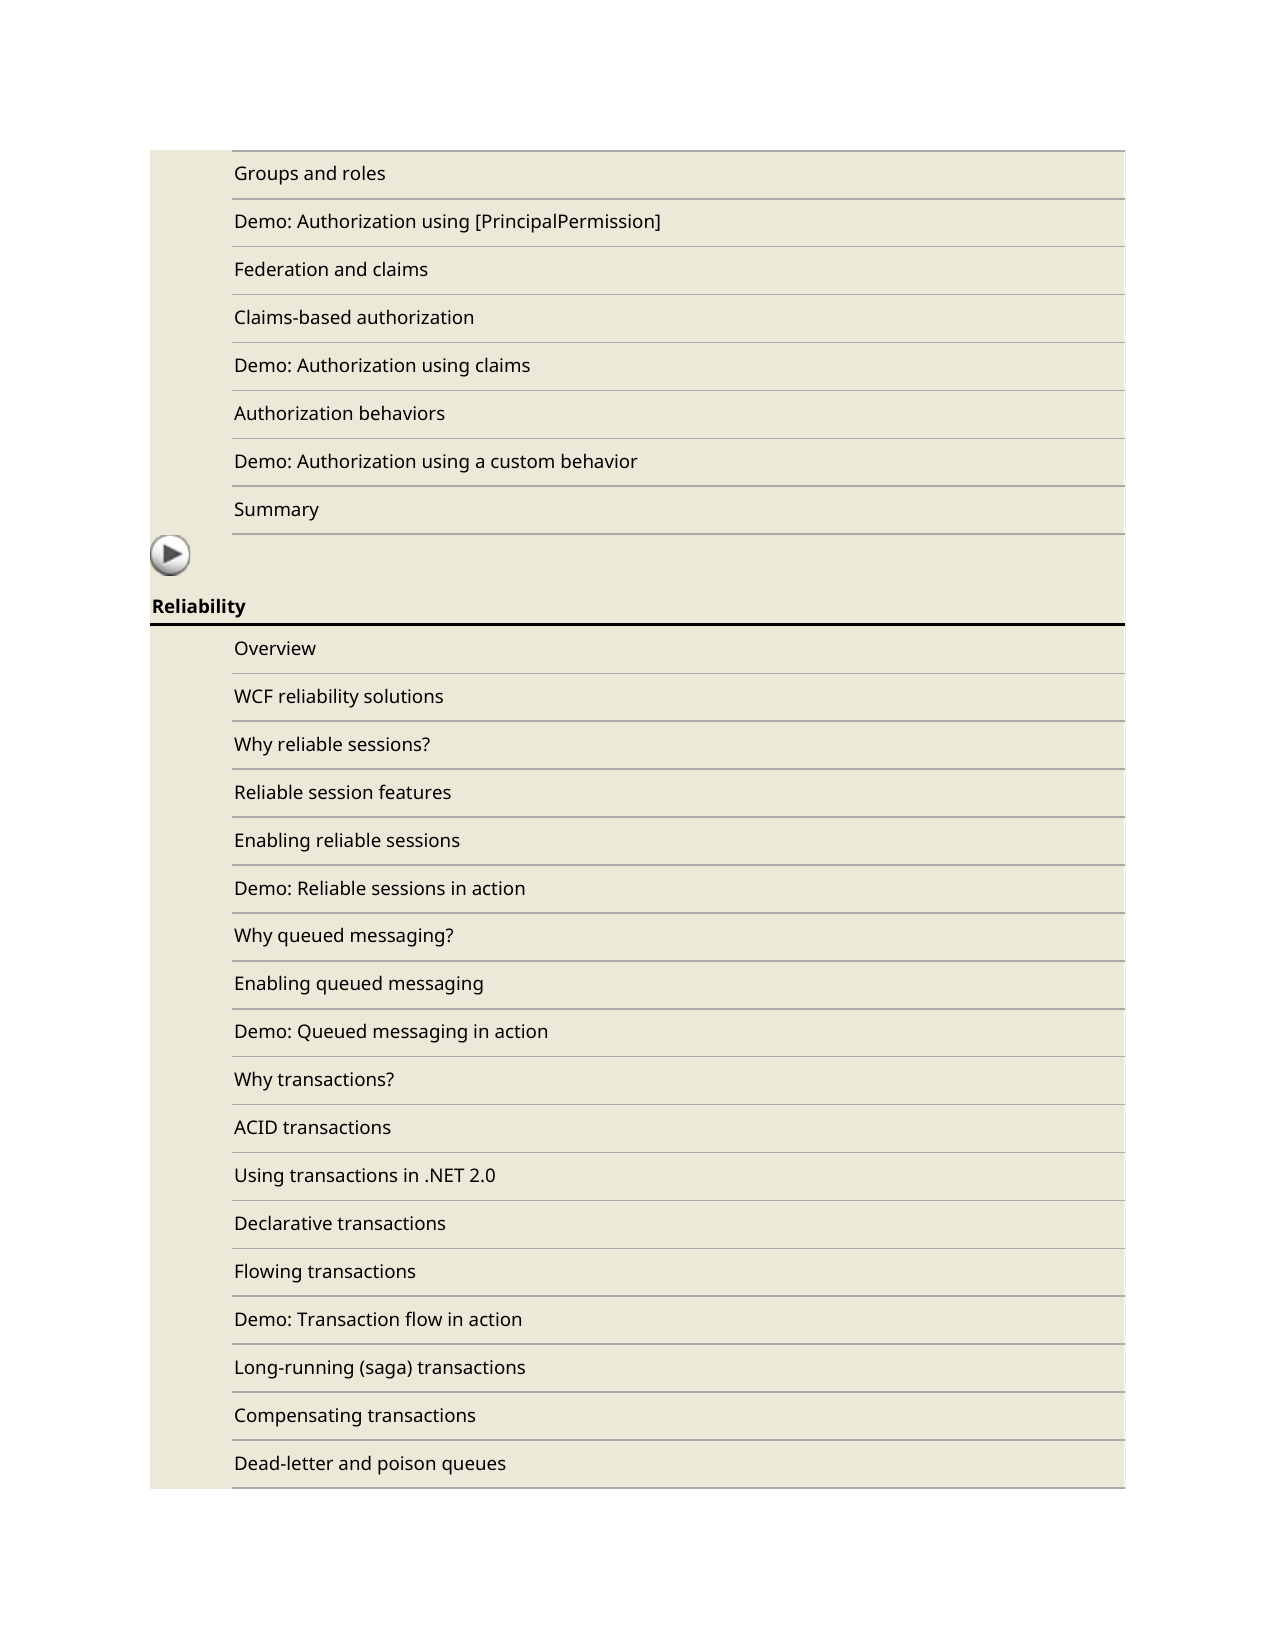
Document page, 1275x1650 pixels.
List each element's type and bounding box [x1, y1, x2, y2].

table_cell [150, 150, 1124, 623]
table_cell [150, 626, 1124, 1489]
picture [150, 535, 191, 576]
